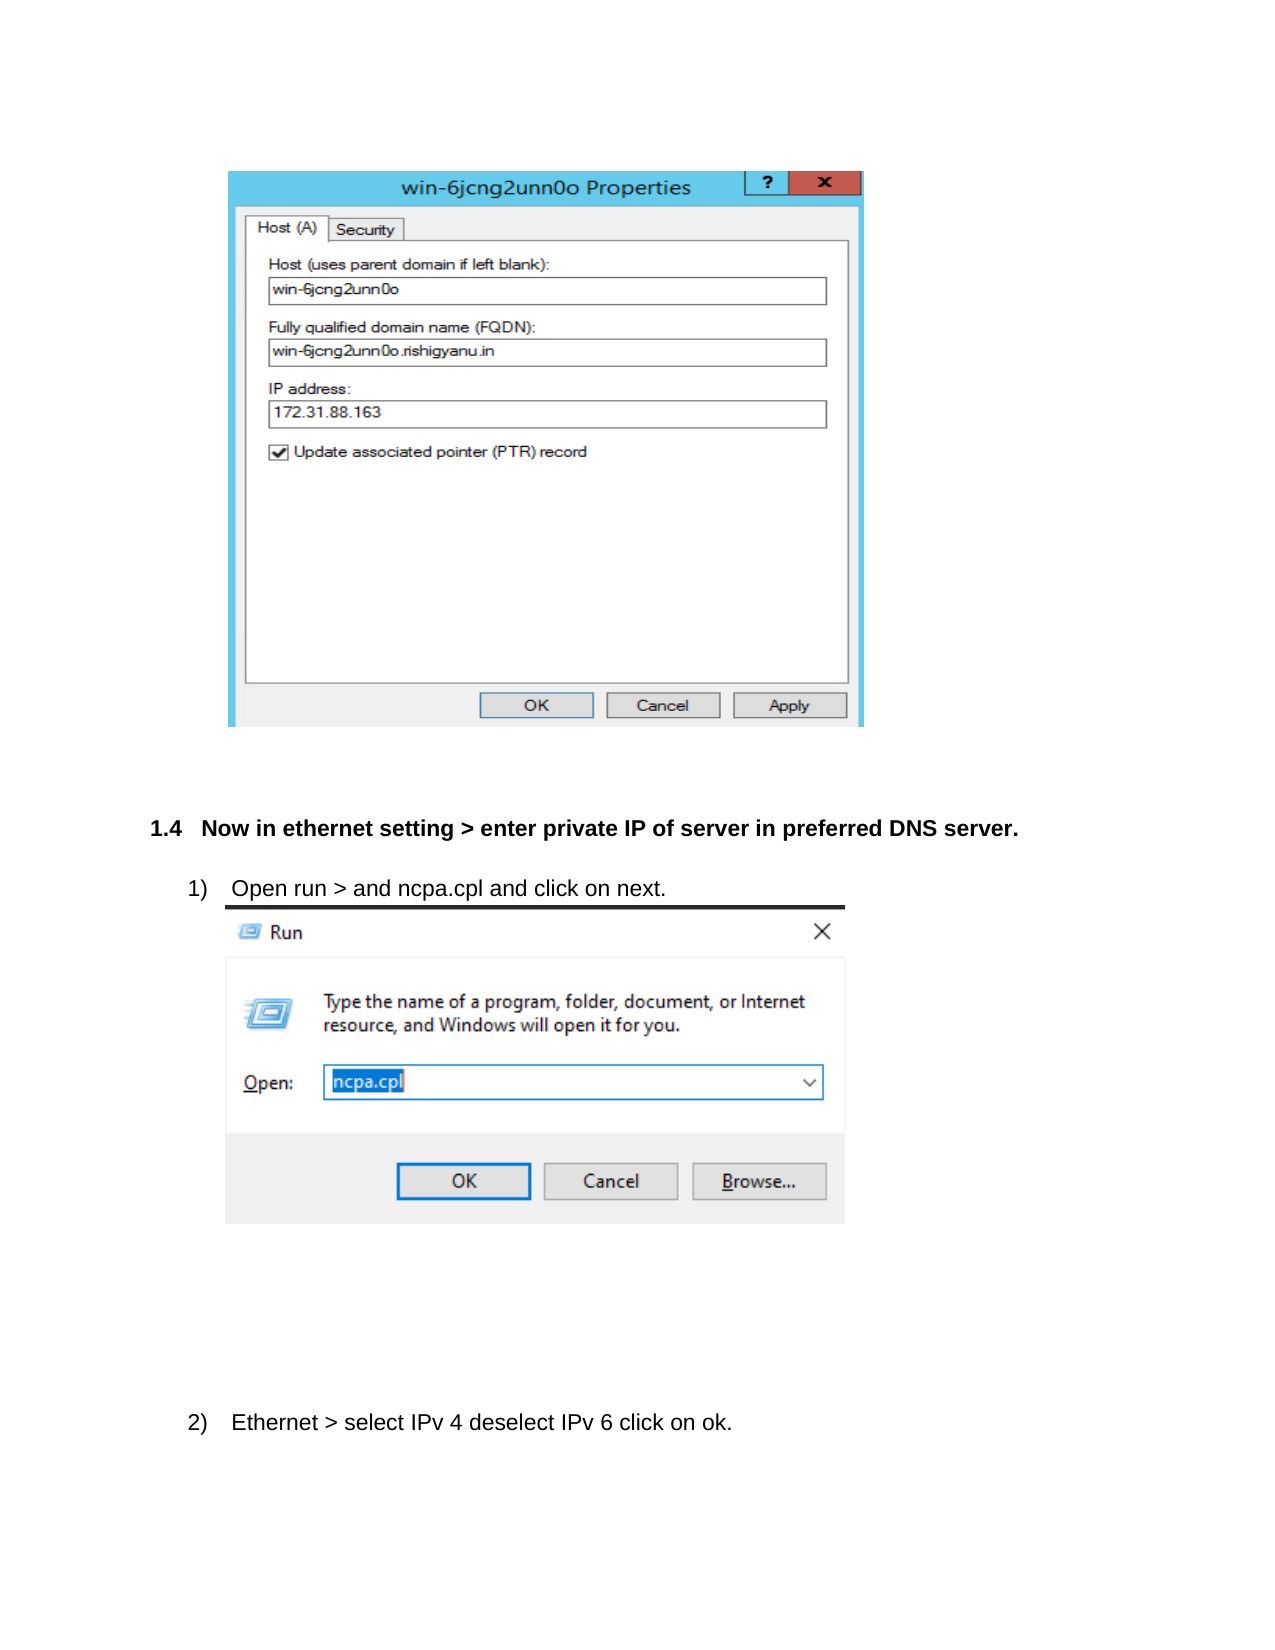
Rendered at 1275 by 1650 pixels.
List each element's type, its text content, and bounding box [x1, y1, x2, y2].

picture [225, 905, 846, 1224]
list Open run > and ncpa.cpl and click on next. [187, 875, 1125, 901]
text 1.4 Now in ethernet setting > enter private IP of server in preferred DNS server. [150, 814, 1125, 841]
picture [228, 171, 864, 727]
list Ethernet > select IPv 4 deselect IPv 6 click on ok. [187, 1409, 1125, 1435]
